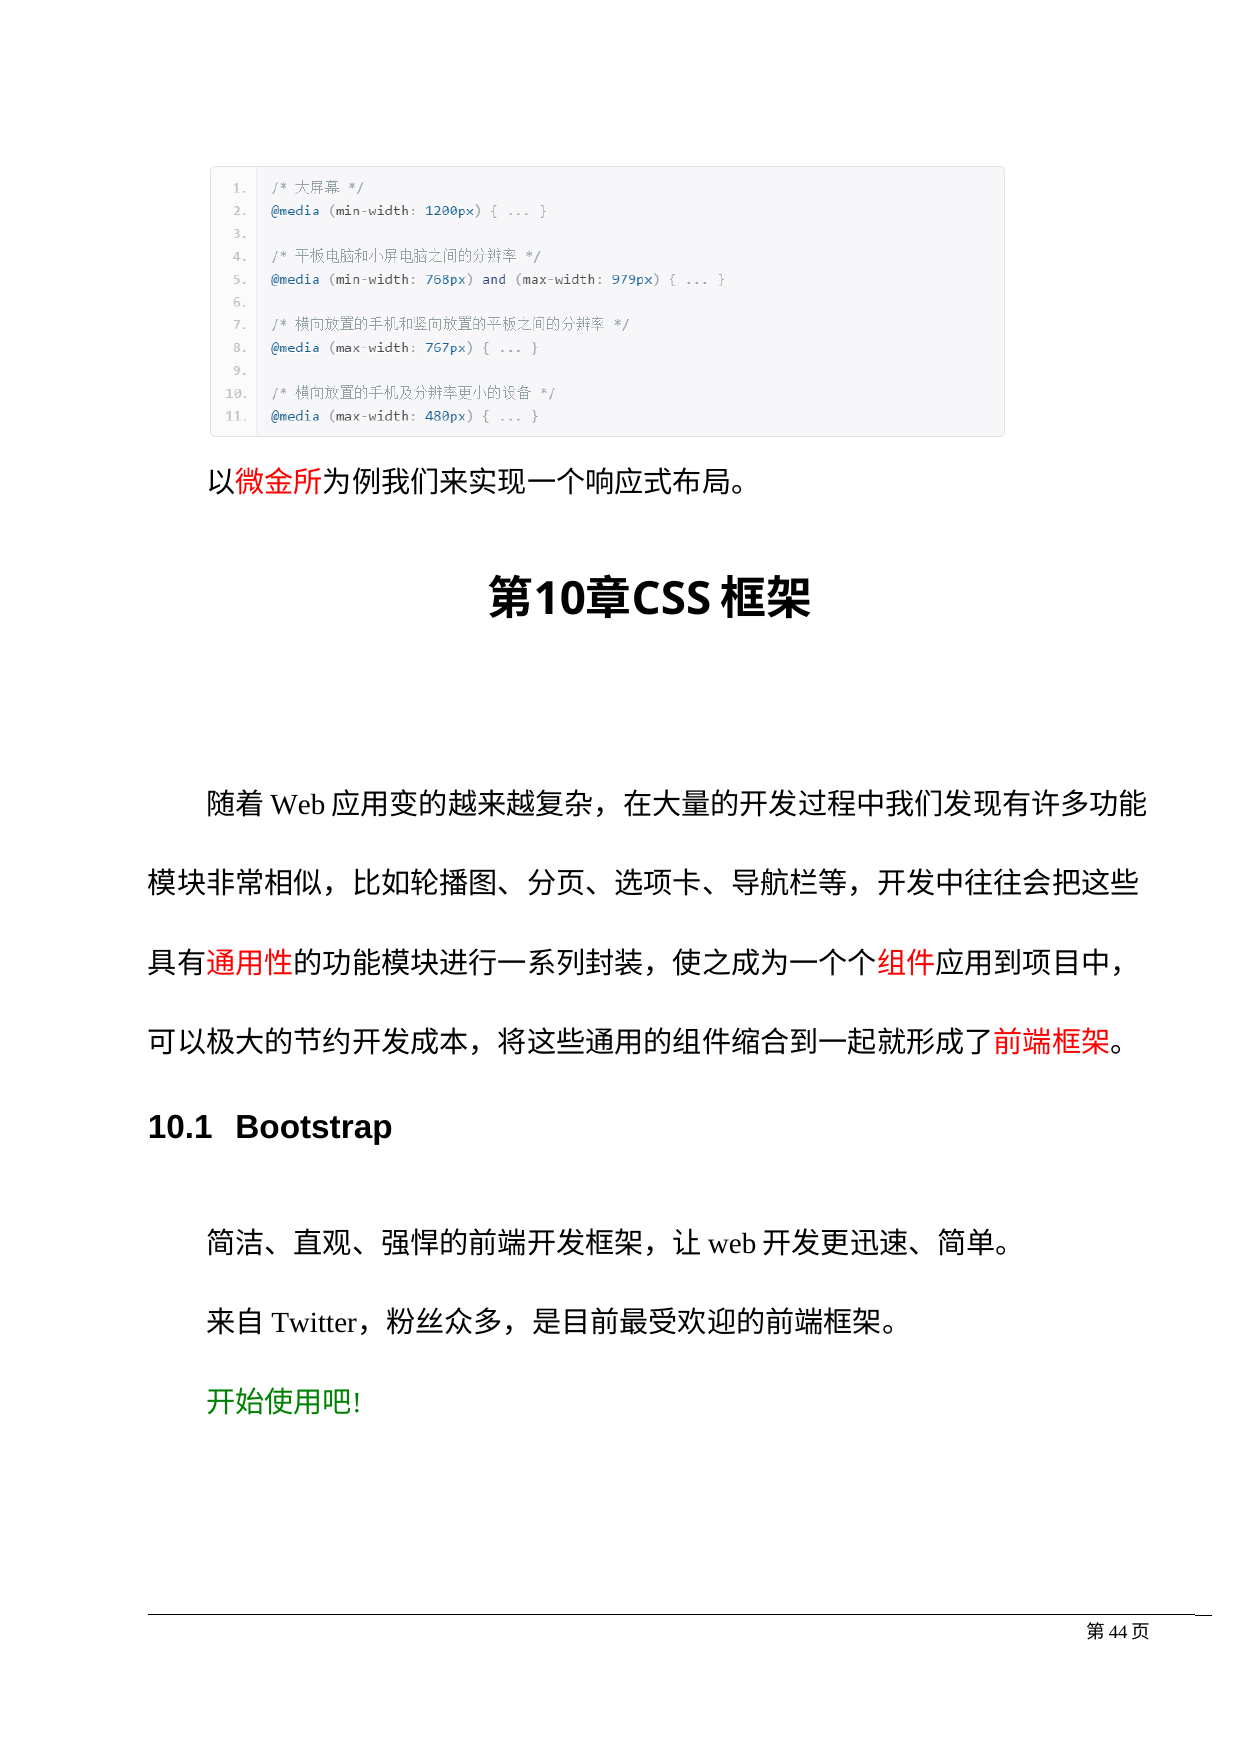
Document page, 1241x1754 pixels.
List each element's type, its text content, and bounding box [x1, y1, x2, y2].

text 以微金所为例我们来实现一个响应式布局。 [148, 440, 1152, 520]
subtitle Bootstrap [148, 1107, 1152, 1146]
text 开始使用吧! [148, 1360, 1152, 1439]
text 随着Web应用变的越来越复杂，在大量的开发过程中我们发现有许多功能模块非常相似，比如轮播图、分页、选项卡、导航栏等，开发中往往会把这些具有通用性的功能模块进行一系列封装，使之成为一个个组件应用到项目中，可以极大的节约开发成本，将这些通用的组件缩合到一起就形成了前端框架。 [148, 762, 1152, 1079]
text 简洁、直观、强悍的前端开发框架，让web开发更迅速、简单。 [148, 1201, 1152, 1280]
text 来自 Twitter，粉丝众多，是目前最受欢迎的前端框架。 [148, 1280, 1152, 1360]
picture [206, 162, 1009, 441]
subtitle CSS框架 [148, 555, 1152, 634]
